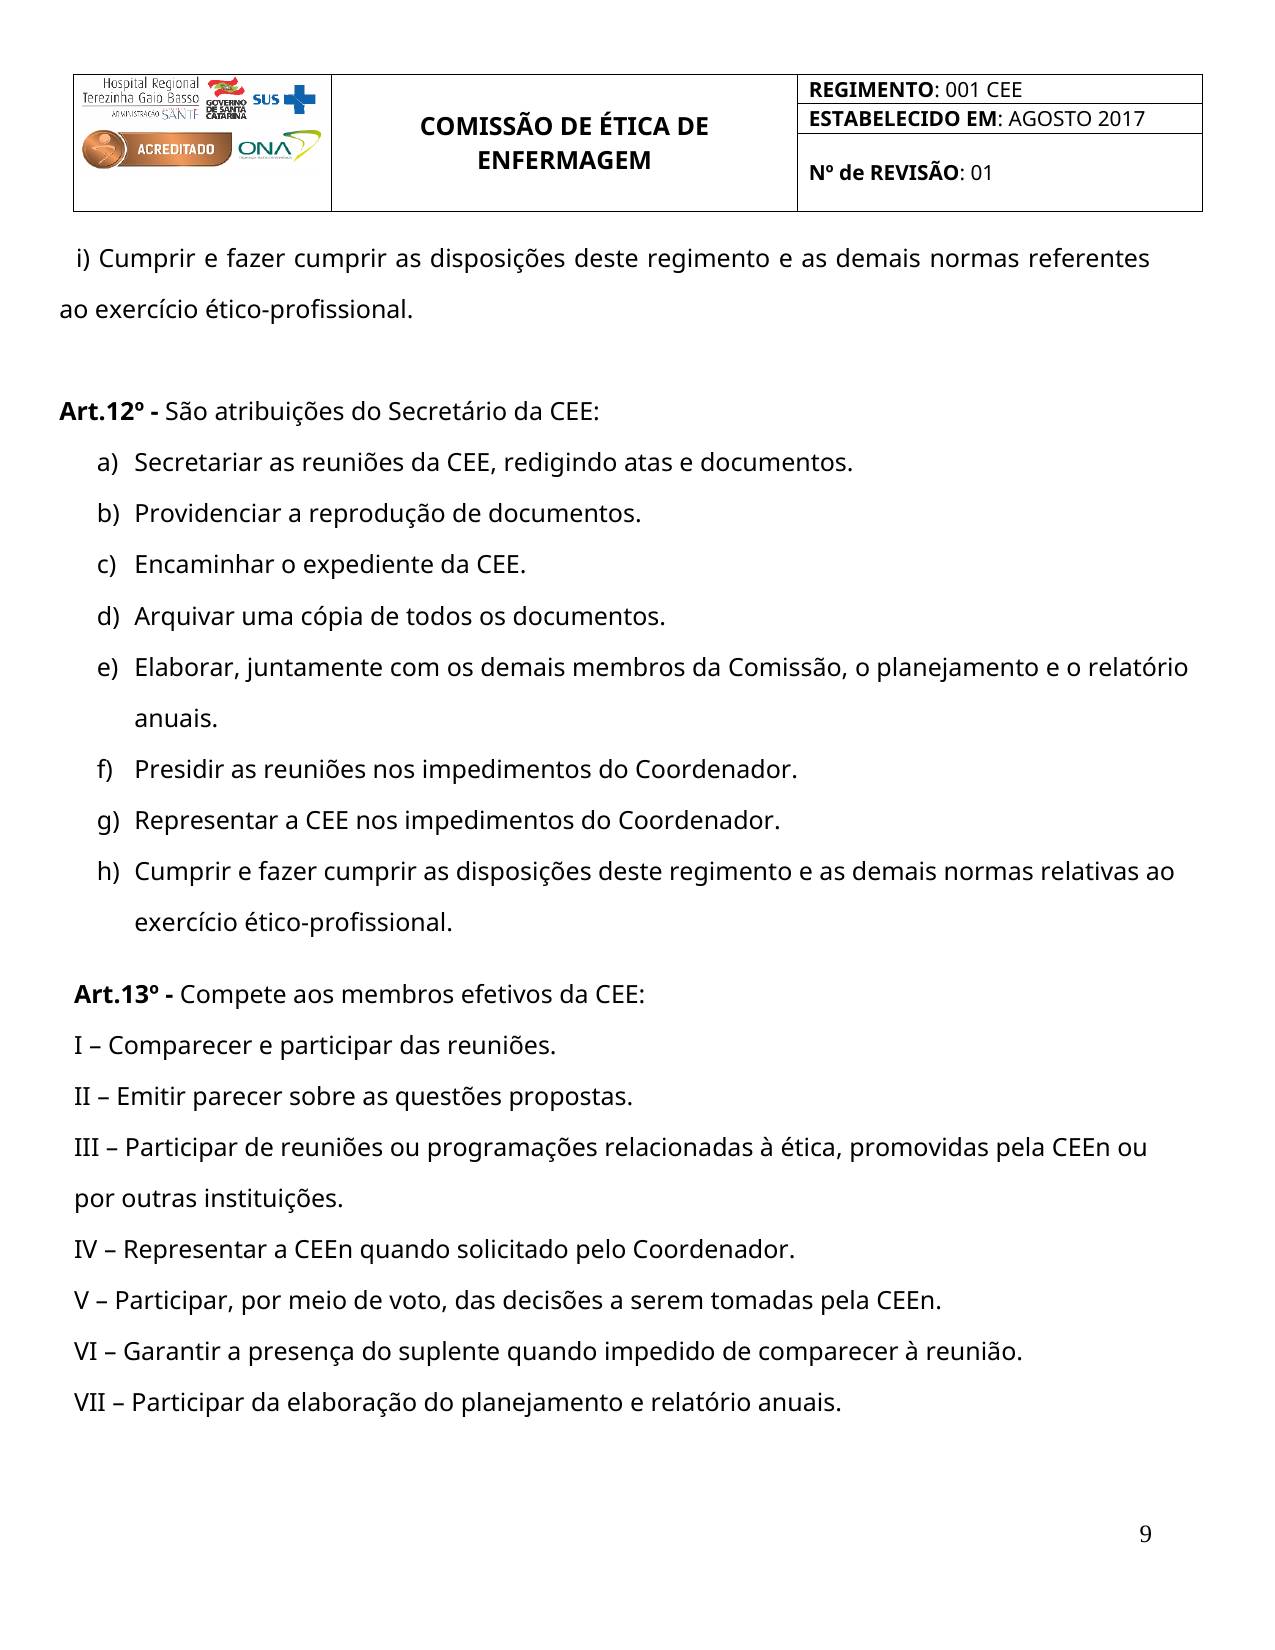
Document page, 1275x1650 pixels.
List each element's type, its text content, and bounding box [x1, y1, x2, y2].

text i) Cumprir e fazer cumprir as disposições deste regimento e as demais normas referentes ao exercício ético-profissional. [59, 241, 1152, 326]
text V – Participar, por meio de voto, das decisões a serem tomadas pela CEEn. [74, 1282, 1152, 1317]
text II – Emitir parecer sobre as questões propostas. [74, 1078, 1152, 1112]
picture [75, 75, 327, 173]
text IV – Representar a CEEn quando solicitado pelo Coordenador. [74, 1231, 1152, 1266]
list Encaminhar o expediente da CEE. [97, 547, 1196, 581]
text I – Comparecer e participar das reuniões. [74, 1027, 1152, 1061]
text VI – Garantir a presença do suplente quando impedido de comparecer à reunião. [74, 1333, 1152, 1368]
text VII – Participar da elaboração do planejamento e relatório anuais. [74, 1384, 1152, 1419]
list Presidir as reuniões nos impedimentos do Coordenador. [97, 751, 1196, 785]
list Elaborar, juntamente com os demais membros da Comissão, o planejamento e o relatório anuais. [97, 649, 1196, 734]
text III – Participar de reuniões ou programações relacionadas à ética, promovidas pela CEEn ou por outras instituições. [74, 1129, 1152, 1214]
list Representar a CEE nos impedimentos do Coordenador. [97, 802, 1196, 836]
list Secretariar as reuniões da CEE, redigindo atas e documentos. [97, 445, 1196, 479]
text Art.13º - Compete aos membros efetivos da CEE: [74, 976, 1152, 1010]
list Arquivar uma cópia de todos os documentos. [97, 598, 1196, 632]
list Cumprir e fazer cumprir as disposições deste regimento e as demais normas relativas ao exercício ético-profissional. [97, 853, 1196, 938]
list Providenciar a reprodução de documentos. [97, 496, 1196, 530]
text Art.12º - São atribuições do Secretário da CEE: [59, 394, 1196, 428]
